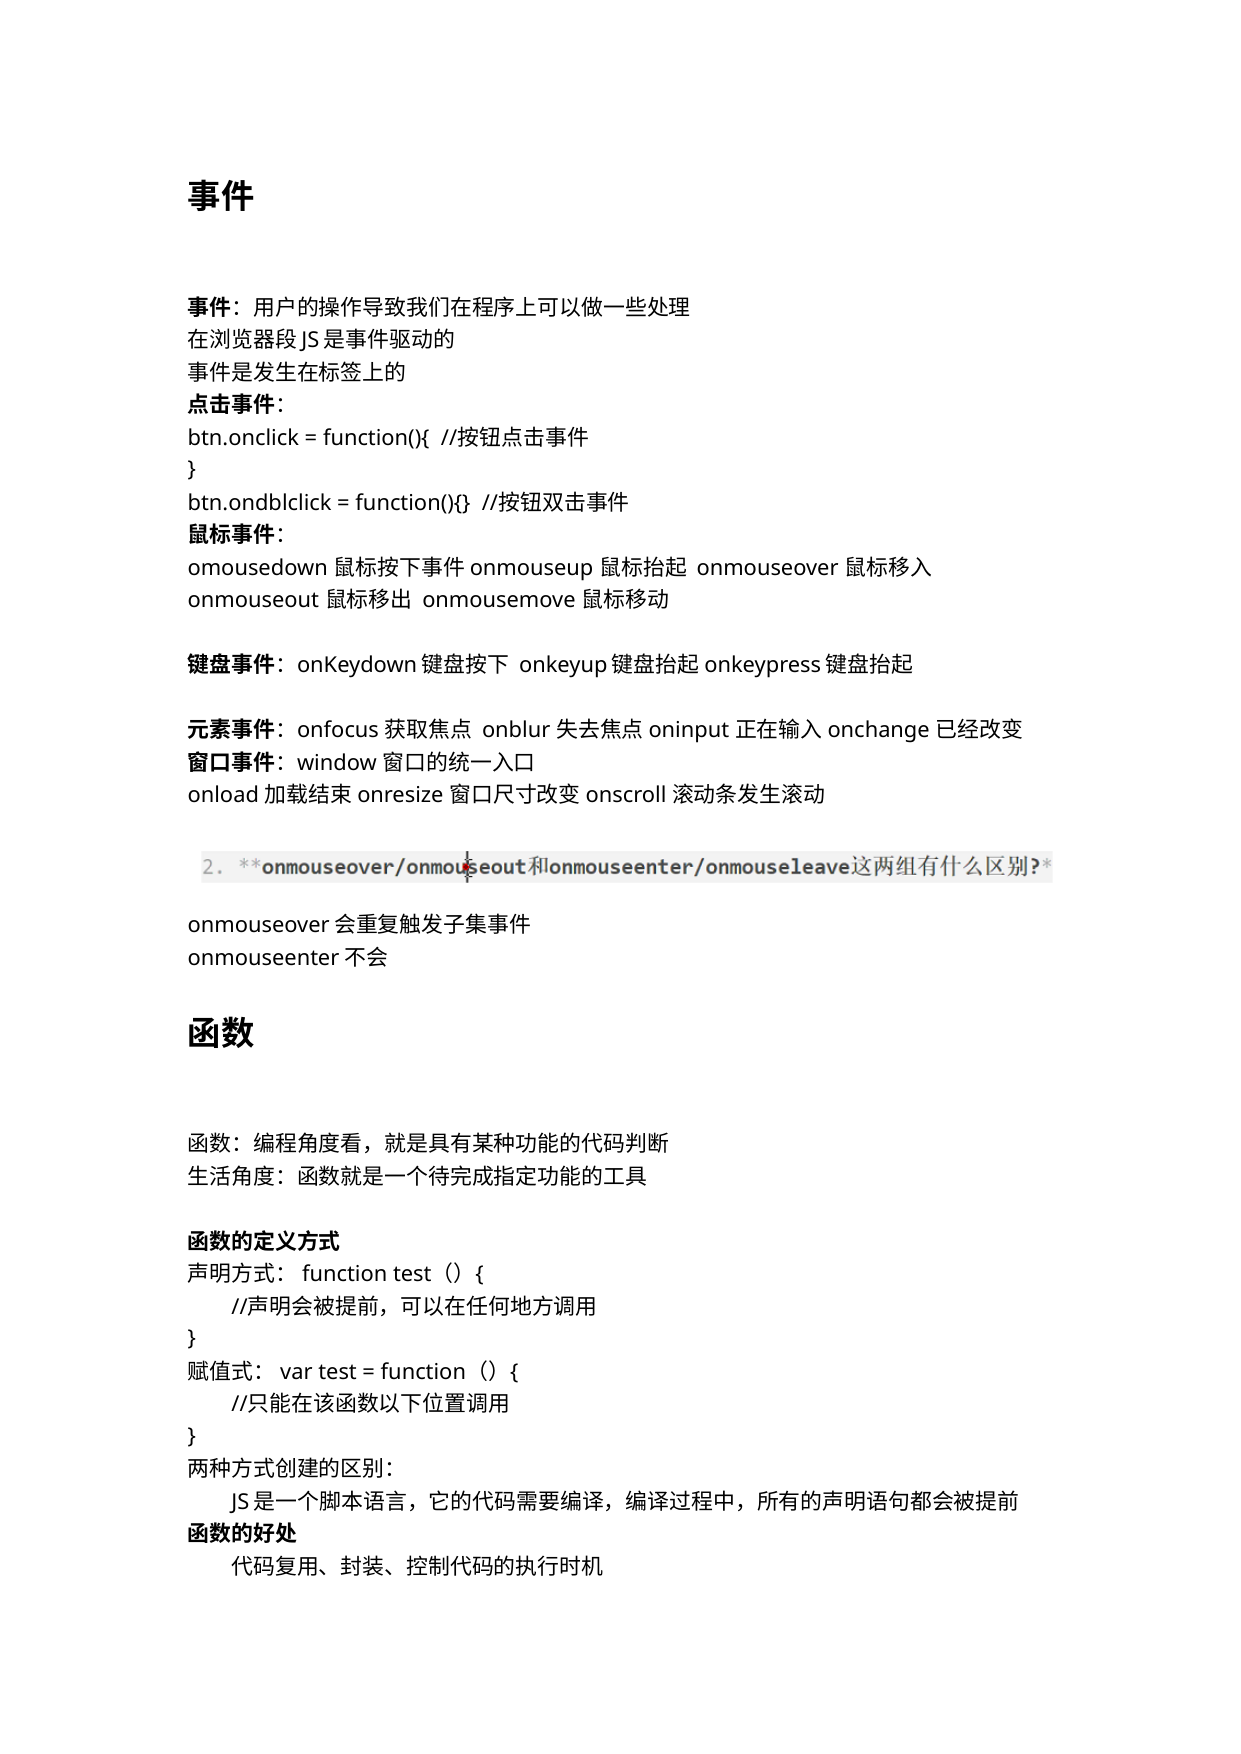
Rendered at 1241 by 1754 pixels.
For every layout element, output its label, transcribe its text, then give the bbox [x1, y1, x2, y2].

text onmouseout 鼠标移出 onmousemove 鼠标移动 [187, 582, 1053, 614]
text 函数的好处 [187, 1516, 1053, 1548]
subtitle 函数 [187, 999, 1053, 1064]
picture [187, 841, 1053, 884]
text 在浏览器段JS是事件驱动的 [187, 322, 1053, 354]
text } [187, 1418, 1053, 1451]
text 函数：编程角度看，就是具有某种功能的代码判断 [187, 1126, 1053, 1158]
text onmouseover会重复触发子集事件 [187, 907, 1053, 939]
text 事件是发生在标签上的 [187, 354, 1053, 387]
text 窗口事件：window 窗口的统一入口 [187, 744, 1053, 777]
text btn.onclick = function(){ //按钮点击事件 [187, 419, 1053, 452]
text 元素事件：onfocus 获取焦点 onblur 失去焦点 oninput 正在输入 onchange 已经改变 [187, 712, 1053, 744]
text JS是一个脚本语言，它的代码需要编译，编译过程中，所有的声明语句都会被提前 [187, 1483, 1053, 1516]
text 鼠标事件： [187, 517, 1053, 549]
text //只能在该函数以下位置调用 [187, 1386, 1053, 1418]
text } [187, 1321, 1053, 1353]
text onmouseenter不会 [187, 939, 1053, 972]
text 键盘事件：onKeydown键盘按下 onkeyup键盘抬起 onkeypress键盘抬起 [187, 647, 1053, 679]
text //声明会被提前，可以在任何地方调用 [187, 1288, 1053, 1321]
text 点击事件： [187, 387, 1053, 419]
text 生活角度：函数就是一个待完成指定功能的工具 [187, 1158, 1053, 1191]
text onload 加载结束 onresize 窗口尺寸改变 onscroll 滚动条发生滚动 [187, 777, 1053, 809]
text 赋值式： var test = function（）{ [187, 1353, 1053, 1386]
subtitle 事件 [187, 162, 1053, 227]
text btn.ondblclick = function(){} //按钮双击事件 [187, 484, 1053, 517]
text 声明方式： function test（）{ [187, 1256, 1053, 1288]
text omousedown 鼠标按下事件 onmouseup 鼠标抬起 onmouseover 鼠标移入 [187, 549, 1053, 582]
text 事件：用户的操作导致我们在程序上可以做一些处理 [187, 289, 1053, 322]
text } [187, 452, 1053, 484]
text 代码复用、封装、控制代码的执行时机 [187, 1548, 1053, 1581]
text 两种方式创建的区别： [187, 1451, 1053, 1483]
text 函数的定义方式 [187, 1223, 1053, 1256]
